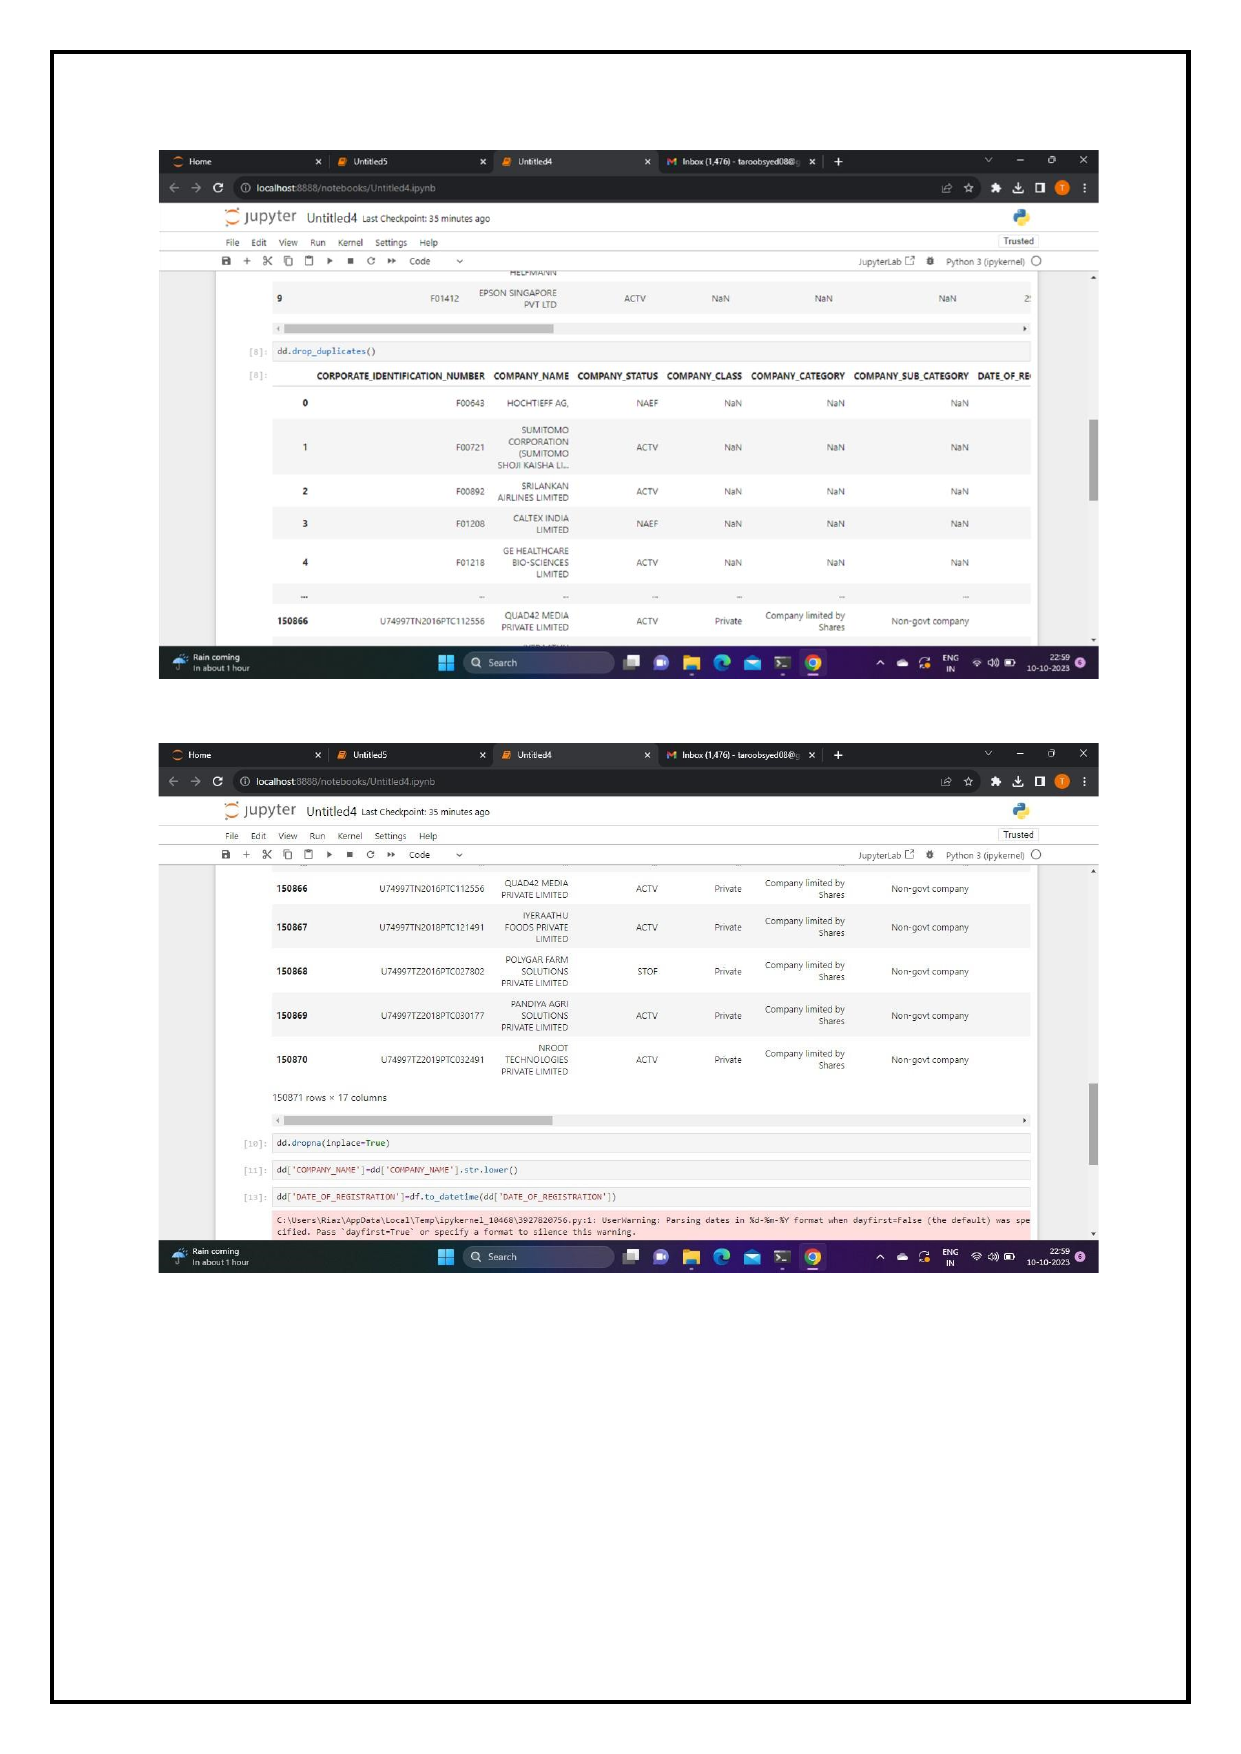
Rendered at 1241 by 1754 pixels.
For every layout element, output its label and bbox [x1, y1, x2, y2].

picture [158, 743, 1099, 1273]
picture [158, 150, 1099, 679]
